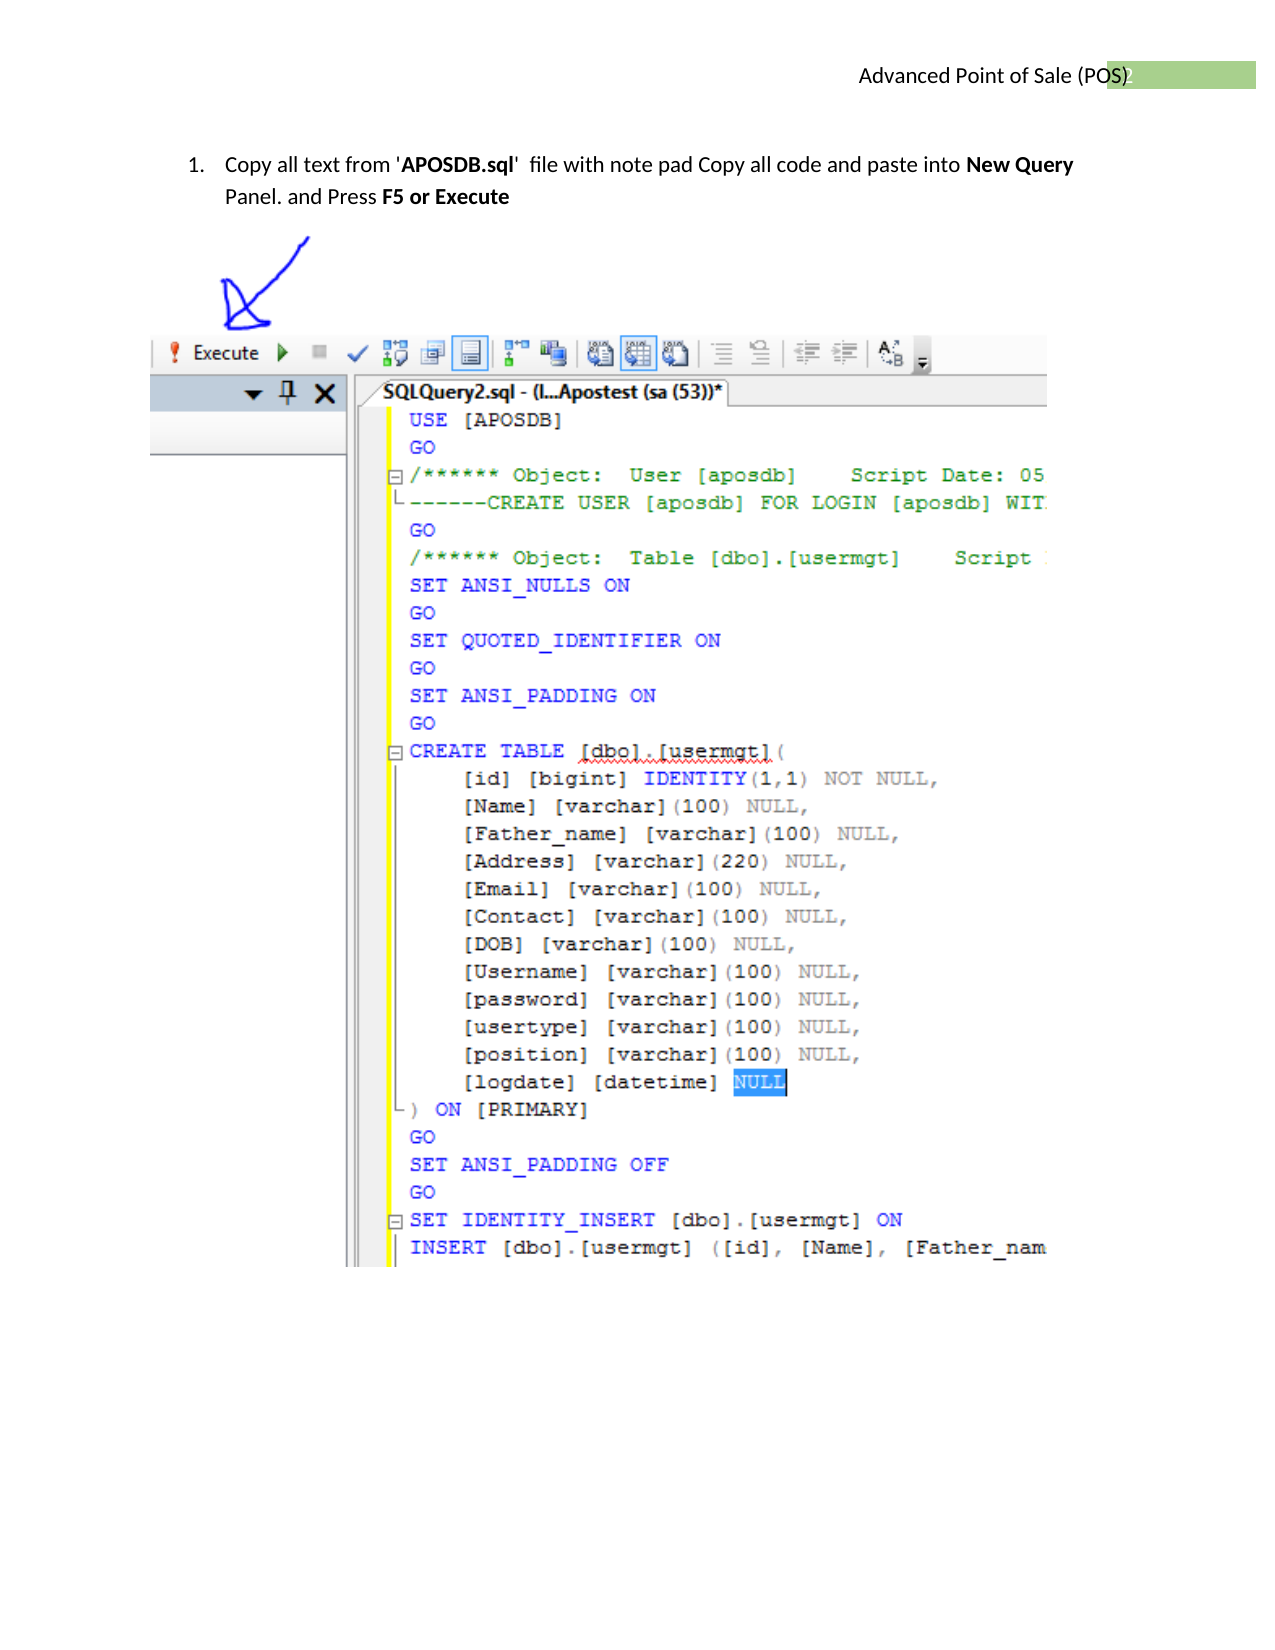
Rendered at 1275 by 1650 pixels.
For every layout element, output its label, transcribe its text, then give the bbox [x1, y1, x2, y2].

list Copy all text from 'APOSDB.sql' file with note pad Copy all code and paste into New Query Panel. and Press F5 or Execute [187, 150, 1125, 210]
picture [150, 235, 1047, 1267]
